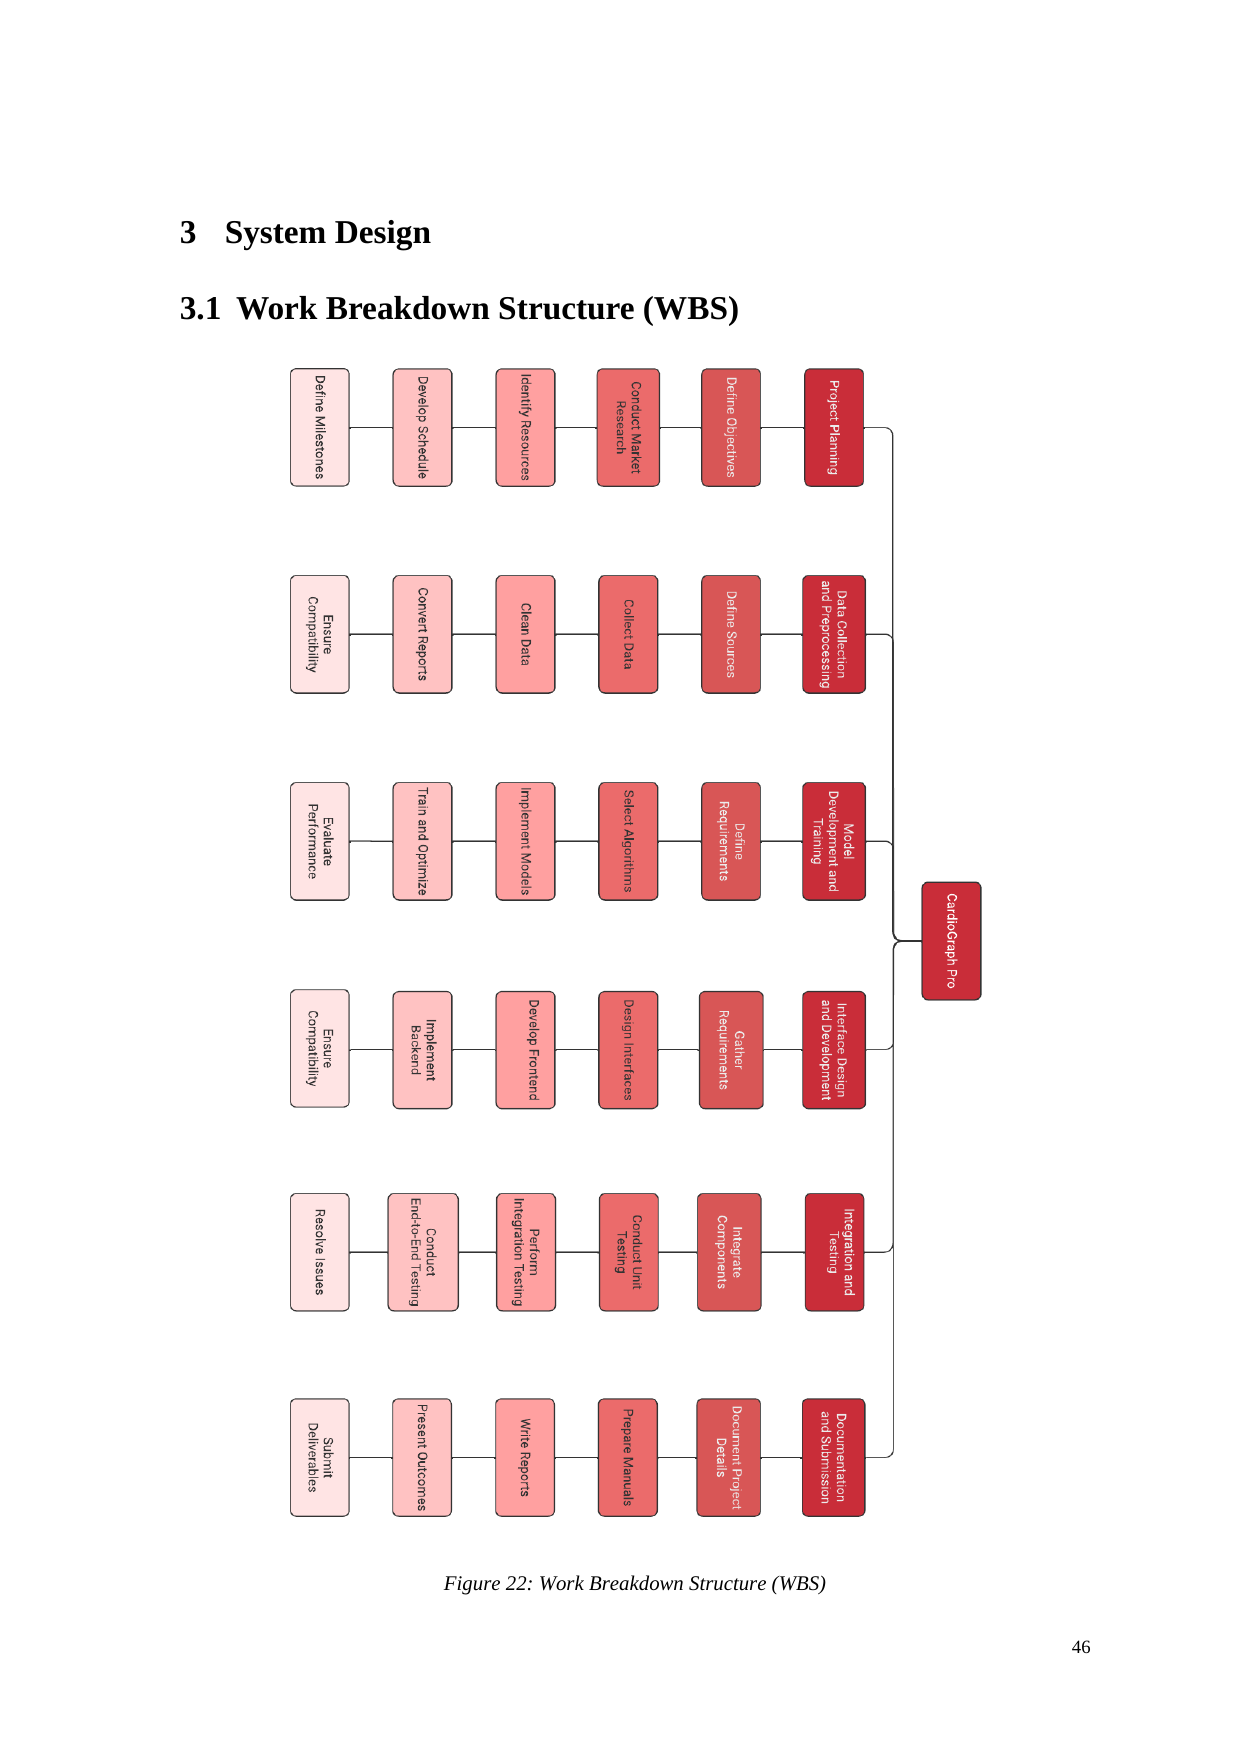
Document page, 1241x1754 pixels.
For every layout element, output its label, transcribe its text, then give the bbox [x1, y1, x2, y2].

subtitle Work Breakdown Structure (WBS) [179, 288, 1090, 327]
subtitle System Design [179, 212, 1090, 251]
text Figure 22: Work Breakdown Structure (WBS) [179, 1570, 1090, 1594]
picture [260, 339, 1010, 1546]
